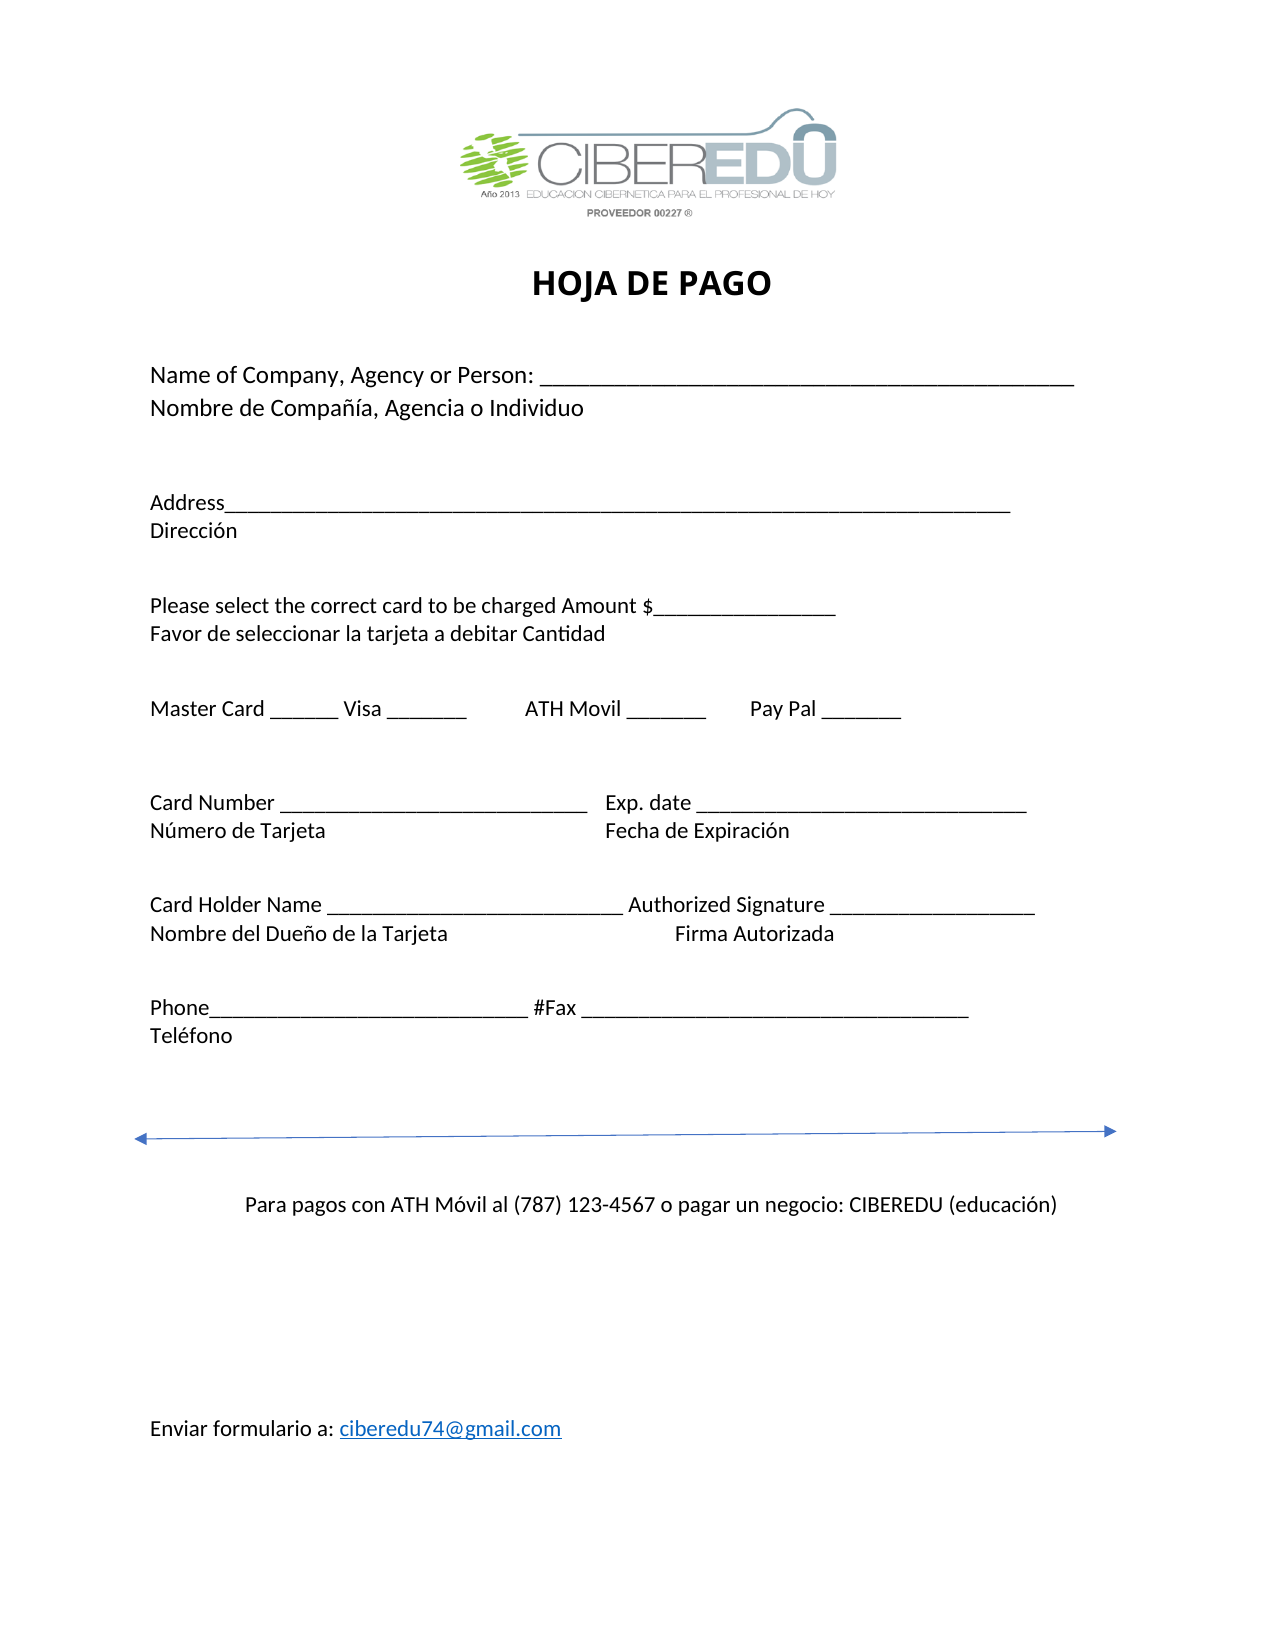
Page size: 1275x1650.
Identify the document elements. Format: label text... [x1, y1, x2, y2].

text Address_____________________________________________________________________ [150, 488, 1153, 516]
text Please select the correct card to be charged Amount $________________ [150, 591, 1153, 619]
text Favor de seleccionar la tarjeta a debitar Cantidad [150, 619, 1153, 647]
text Teléfono [150, 1022, 1153, 1049]
text Card Number ___________________________ Exp. date _____________________________ [150, 788, 1153, 816]
text Enviar formulario a: ciberedu74@gmail.com [150, 1414, 1153, 1442]
text Name of Company, Agency or Person: ___________________________________________ Nombre de Compañía, Agencia o Individuo [150, 359, 1153, 422]
picture [443, 103, 856, 241]
text Para pagos con ATH Móvil al (787) 123-4567 o pagar un negocio: CIBEREDU (educación) [150, 1190, 1153, 1218]
text Phone____________________________ #Fax __________________________________ [150, 993, 1153, 1022]
text Card Holder Name __________________________ Authorized Signature __________________ [150, 891, 1153, 919]
text Número de Tarjeta Fecha de Expiración [150, 816, 1153, 844]
text Dirección [150, 516, 1153, 544]
text Master Card ______ Visa _______ ATH Movil _______ Pay Pal _______ [150, 694, 1153, 722]
text Nombre del Dueño de la Tarjeta Firma Autorizada [150, 919, 1153, 947]
subtitle HOJA DE PAGO [150, 260, 1153, 306]
